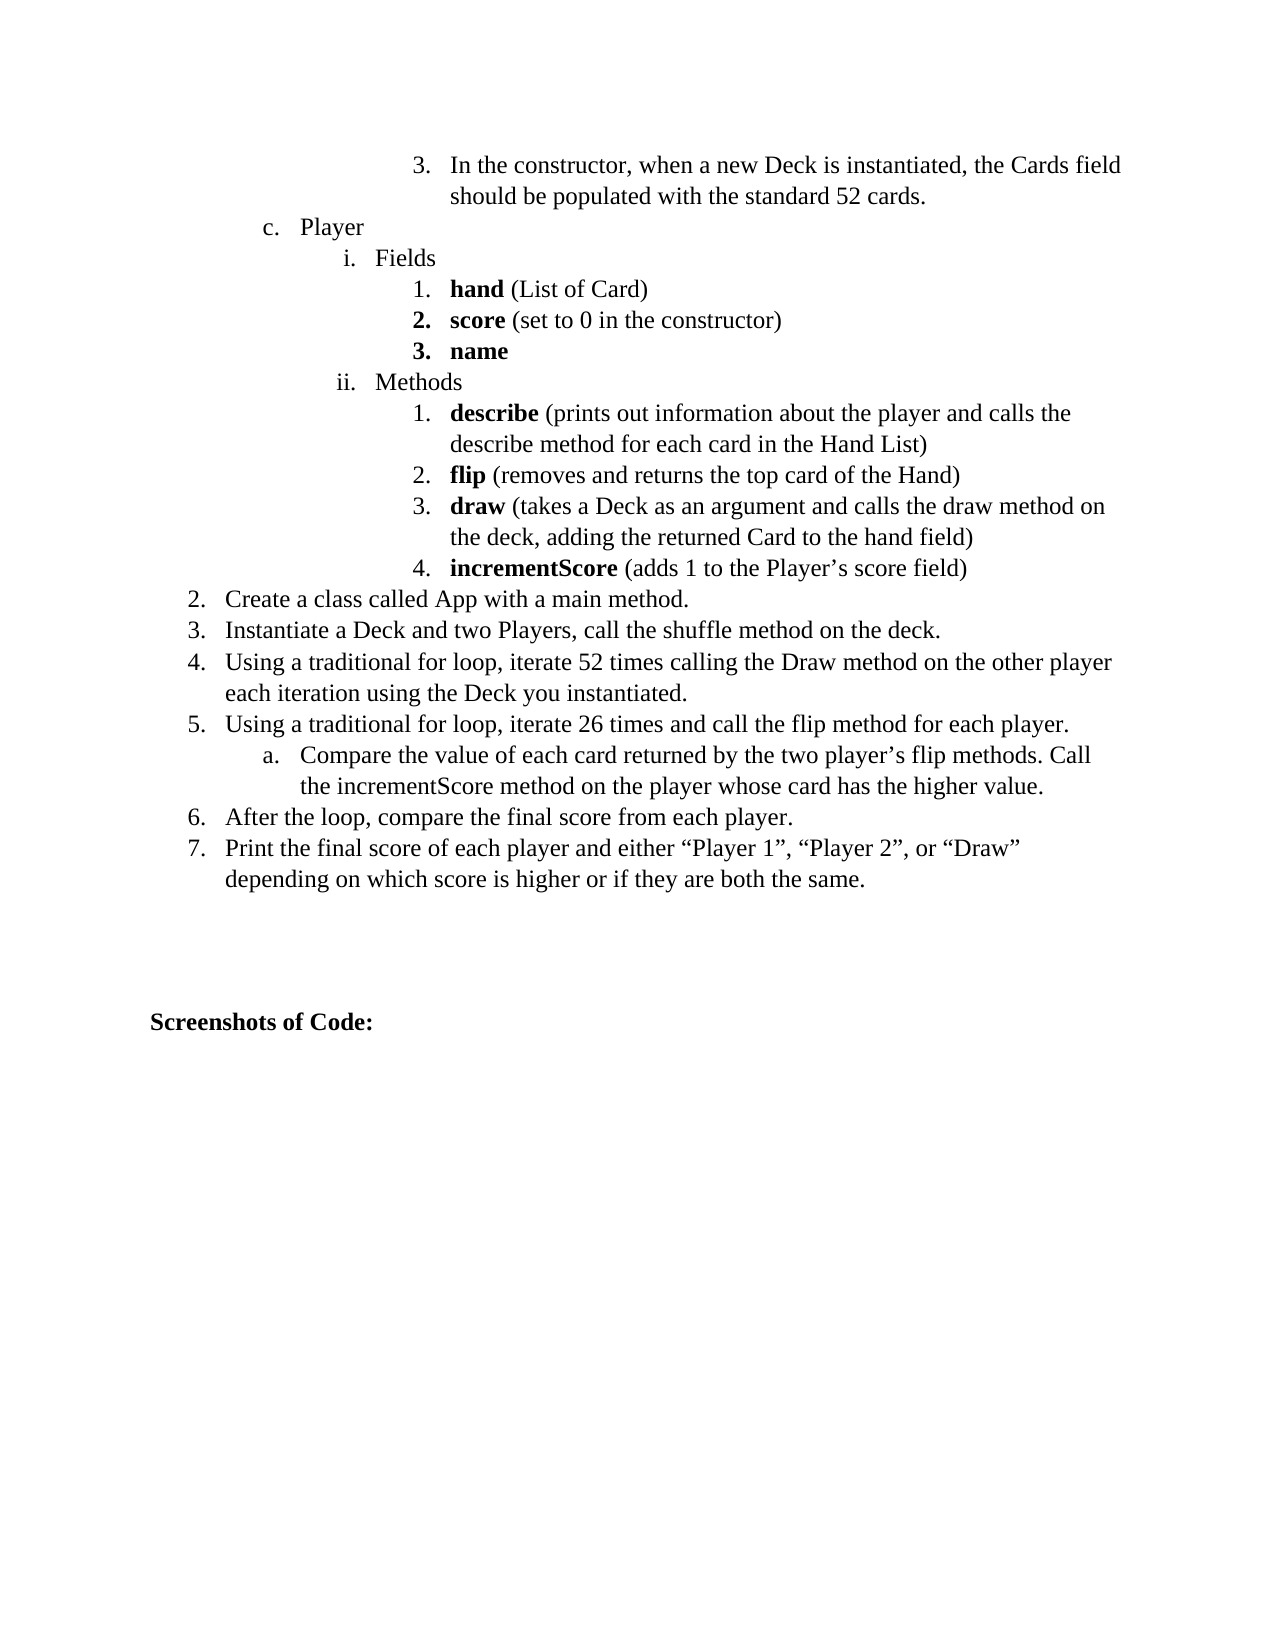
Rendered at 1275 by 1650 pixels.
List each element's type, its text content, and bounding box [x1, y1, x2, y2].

list hand (List of Card) [412, 274, 1125, 303]
list Using a traditional for loop, iterate 26 times and call the flip method for each player. [187, 709, 1125, 737]
list Using a traditional for loop, iterate 52 times calling the Draw method on the other player each iteration using the Deck you instantiated. [187, 647, 1125, 706]
list score (set to 0 in the constructor) [412, 305, 1125, 334]
list Compare the value of each card returned by the two player’s flip methods. Call the incrementScore method on the player whose card has the higher value. [262, 740, 1125, 799]
list Methods [356, 367, 1125, 396]
list name [412, 336, 1125, 365]
list describe (prints out information about the player and calls the describe method for each card in the Hand List) [412, 398, 1125, 458]
list In the constructor, when a new Deck is instantiated, the Cards field should be populated with the standard 52 cards. [412, 150, 1125, 210]
list Instantiate a Deck and two Players, call the shuffle method on the deck. [187, 616, 1125, 644]
list Fields [356, 243, 1125, 272]
list Player [262, 212, 1125, 241]
list Print the final score of each player and either “Player 1”, “Player 2”, or “Draw” depending on which score is higher or if they are both the same. [187, 833, 1125, 893]
list flip (removes and returns the top card of the Hand) [412, 460, 1125, 489]
list incrementScore (adds 1 to the Player’s score field) [412, 553, 1125, 582]
list draw (takes a Deck as an argument and calls the draw method on the deck, adding the returned Card to the hand field) [412, 491, 1125, 551]
text Screenshots of Code: [150, 1007, 1125, 1036]
list Create a class called App with a main method. [187, 584, 1125, 613]
list After the loop, compare the final score from each player. [187, 802, 1125, 831]
